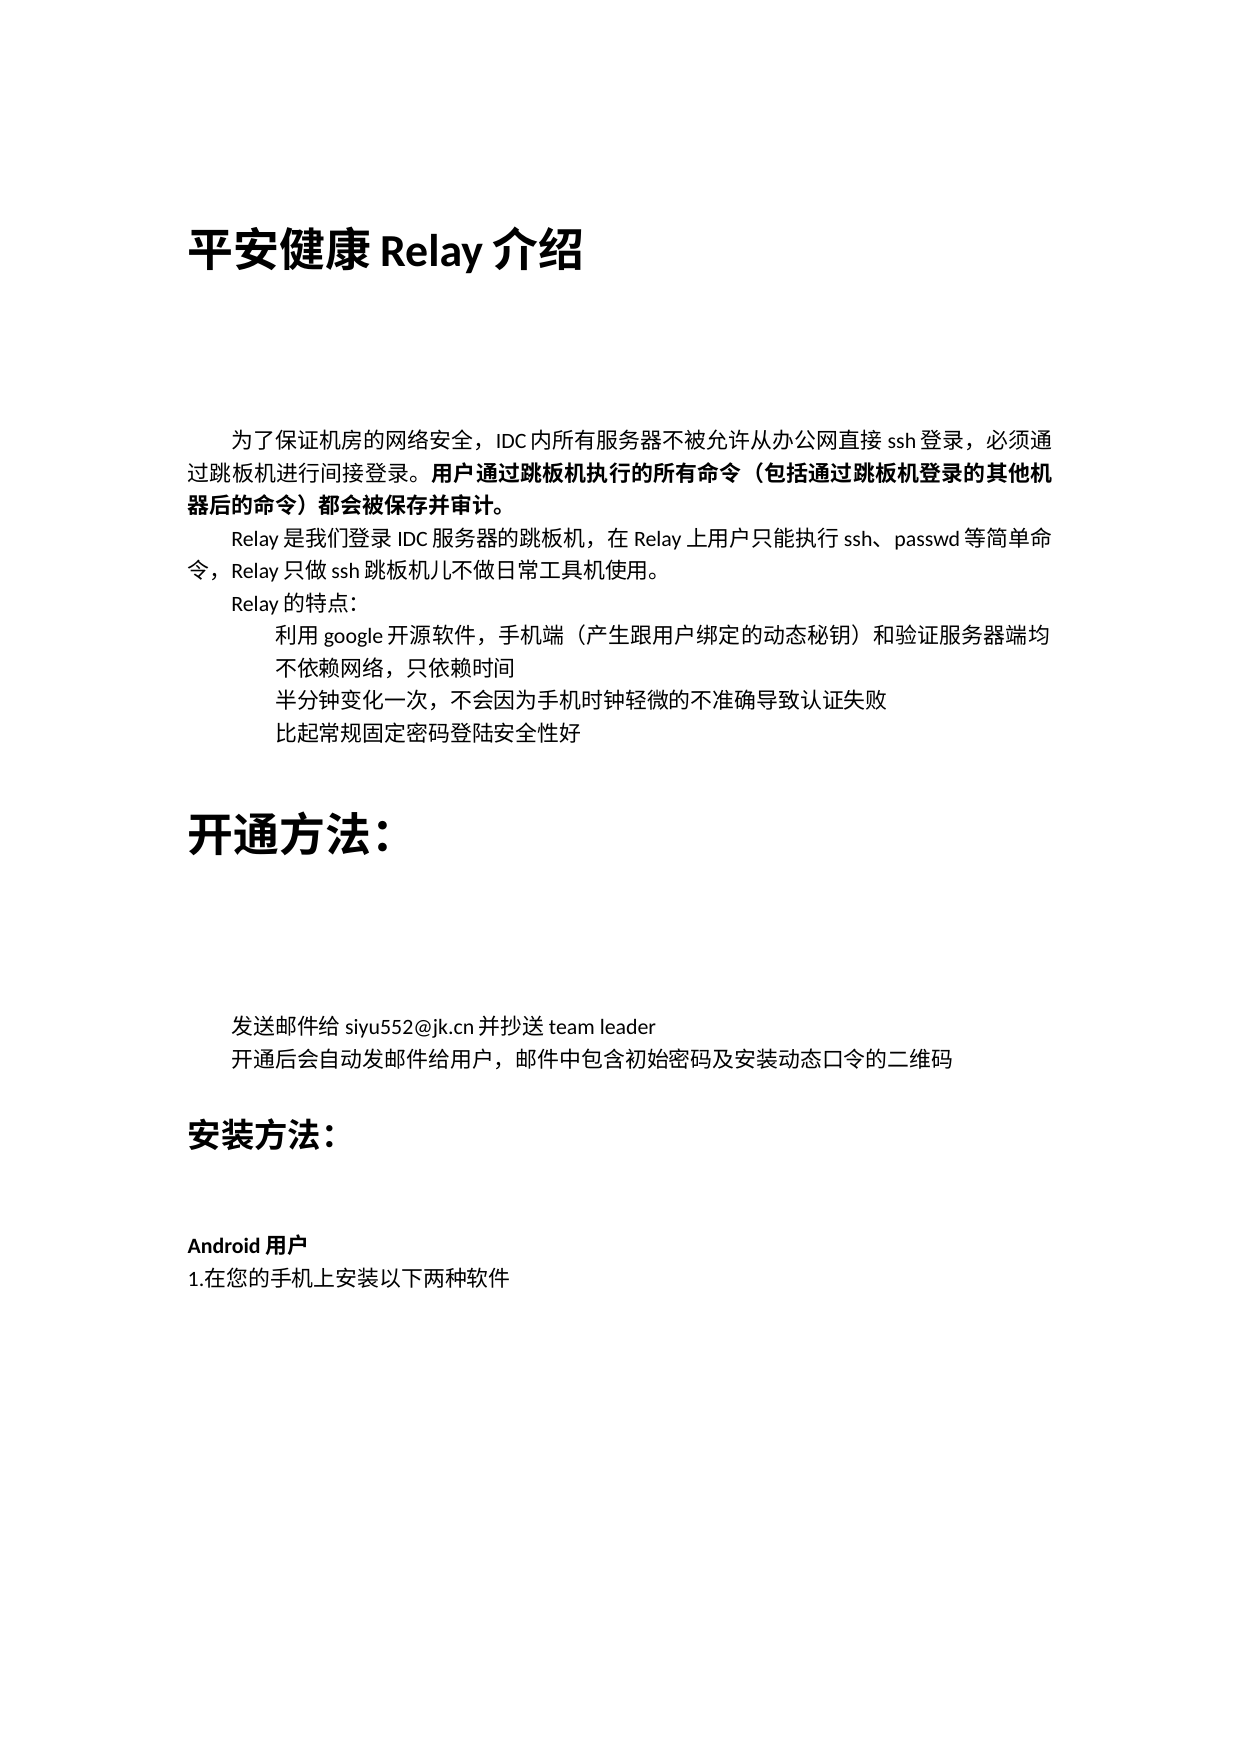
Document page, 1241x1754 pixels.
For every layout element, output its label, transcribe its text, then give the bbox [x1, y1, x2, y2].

text 开通后会自动发邮件给用户，邮件中包含初始密码及安装动态口令的二维码 [187, 1041, 1053, 1074]
subtitle 开通方法： [187, 783, 1053, 881]
text 1.在您的手机上安装以下两种软件 [187, 1260, 1053, 1293]
text 半分钟变化一次，不会因为手机时钟轻微的不准确导致认证失败 [275, 683, 1053, 715]
text 利用google开源软件，手机端（产生跟用户绑定的动态秘钥）和验证服务器端均不依赖网络，只依赖时间 [275, 618, 1053, 683]
subtitle 安装方法： [187, 1101, 1053, 1166]
text 为了保证机房的网络安全，IDC内所有服务器不被允许从办公网直接ssh登录，必须通过跳板机进行间接登录。用户通过跳板机执行的所有命令（包括通过跳板机登录的其他机器后的命令）都会被保存并审计。 [187, 423, 1053, 520]
subtitle 平安健康Relay介绍 [187, 197, 1053, 295]
text 发送邮件给siyu552@jk.cn并抄送team leader [187, 1009, 1053, 1041]
text 比起常规固定密码登陆安全性好 [275, 715, 1053, 748]
text Android用户 [187, 1228, 1053, 1260]
text Relay的特点： [187, 585, 1053, 618]
text Relay是我们登录IDC服务器的跳板机，在Relay上用户只能执行ssh、passwd等简单命令，Relay只做ssh跳板机儿不做日常工具机使用。 [187, 520, 1053, 585]
